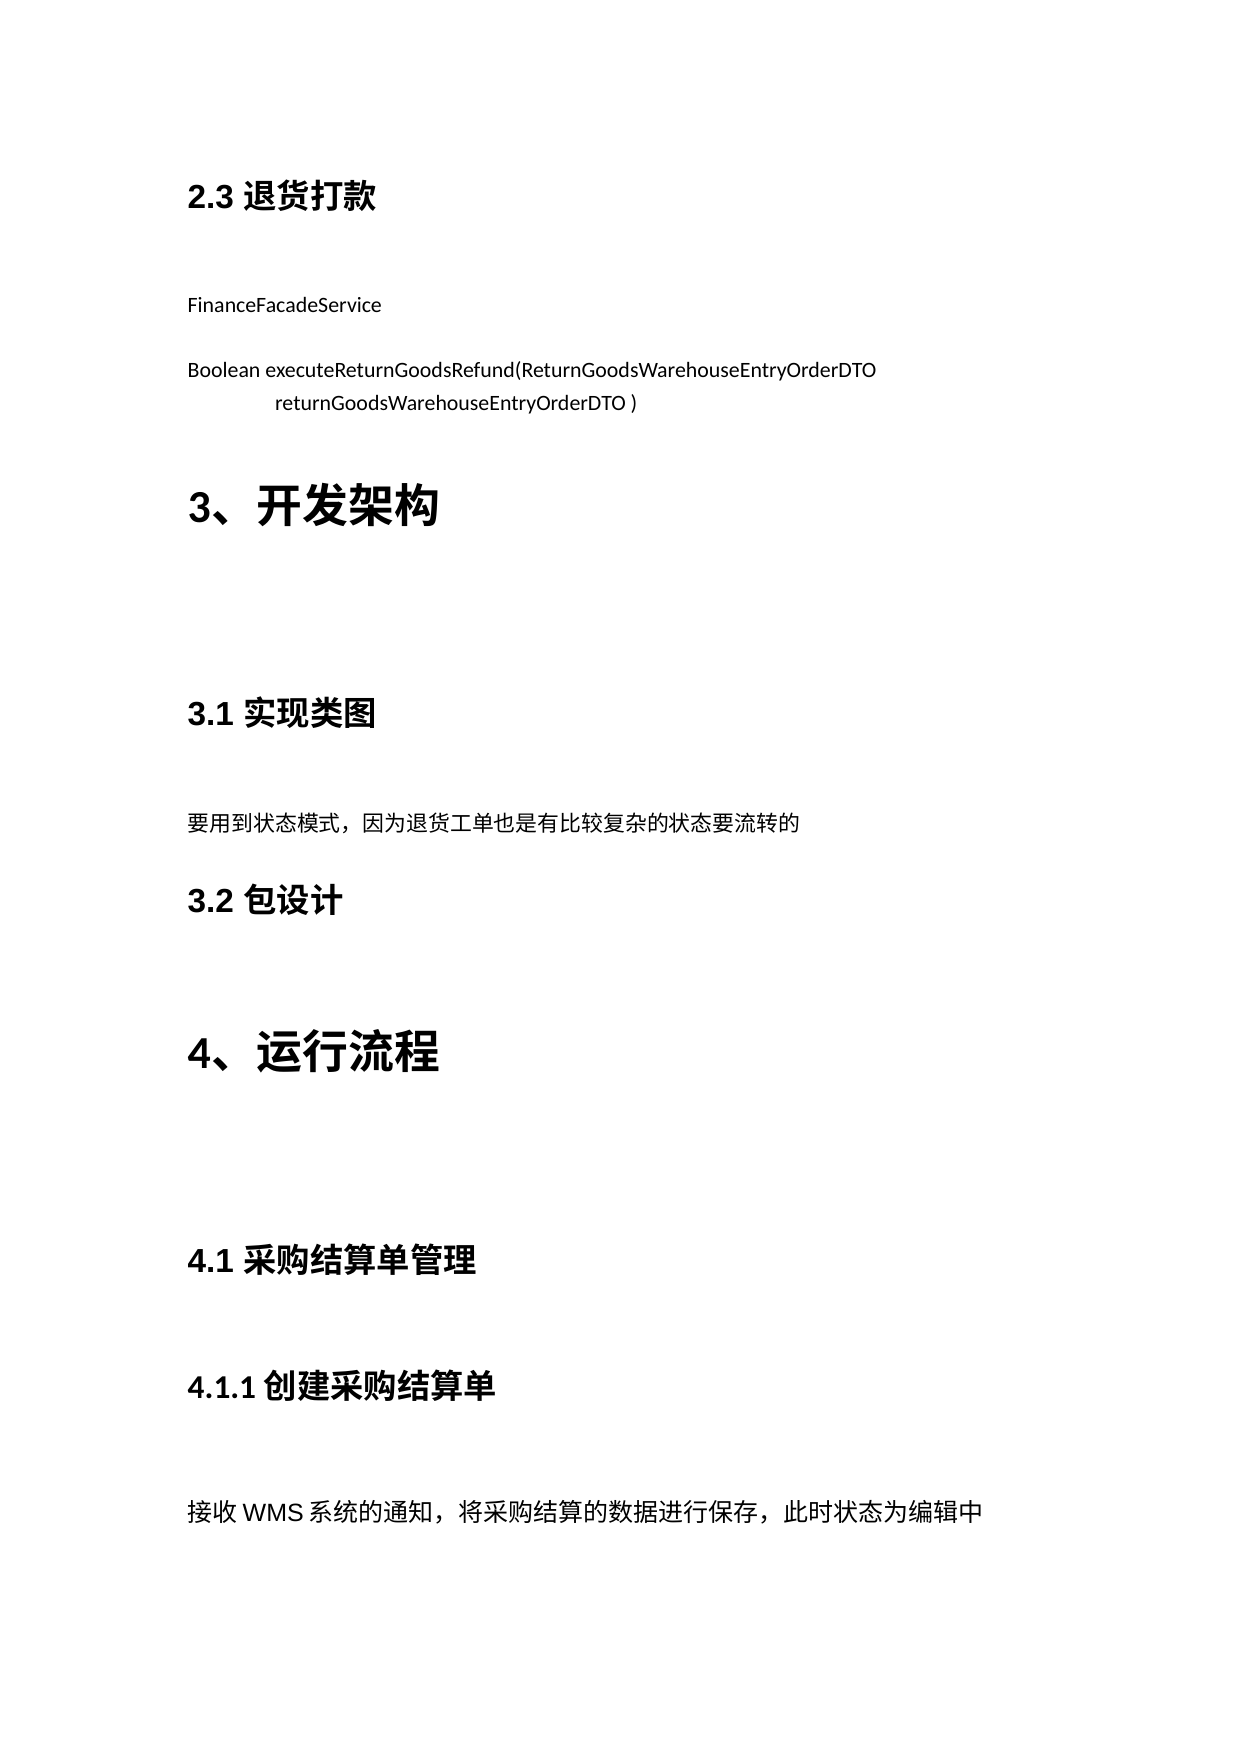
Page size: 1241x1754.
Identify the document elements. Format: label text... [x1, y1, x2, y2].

subtitle 3.1 实现类图 [187, 679, 1053, 744]
subtitle 4、运行流程 [187, 1000, 1053, 1098]
subtitle 4.1 采购结算单管理 [187, 1225, 1053, 1290]
text Boolean executeReturnGoodsRefund(ReturnGoodsWarehouseEntryOrderDTO [187, 354, 1053, 386]
subtitle 3、开发架构 [187, 454, 1053, 552]
text 接收WMS系统的通知，将采购结算的数据进行保存，此时状态为编辑中 [187, 1478, 1053, 1543]
text 要用到状态模式，因为退货工单也是有比较复杂的状态要流转的 [187, 806, 1053, 838]
text returnGoodsWarehouseEntryOrderDTO ) [231, 386, 1053, 419]
text FinanceFacadeService [187, 289, 1053, 321]
subtitle 2.3 退货打款 [187, 162, 1053, 227]
subtitle 3.2 包设计 [187, 865, 1053, 930]
subtitle 4.1.1 创建采购结算单 [187, 1352, 1053, 1417]
